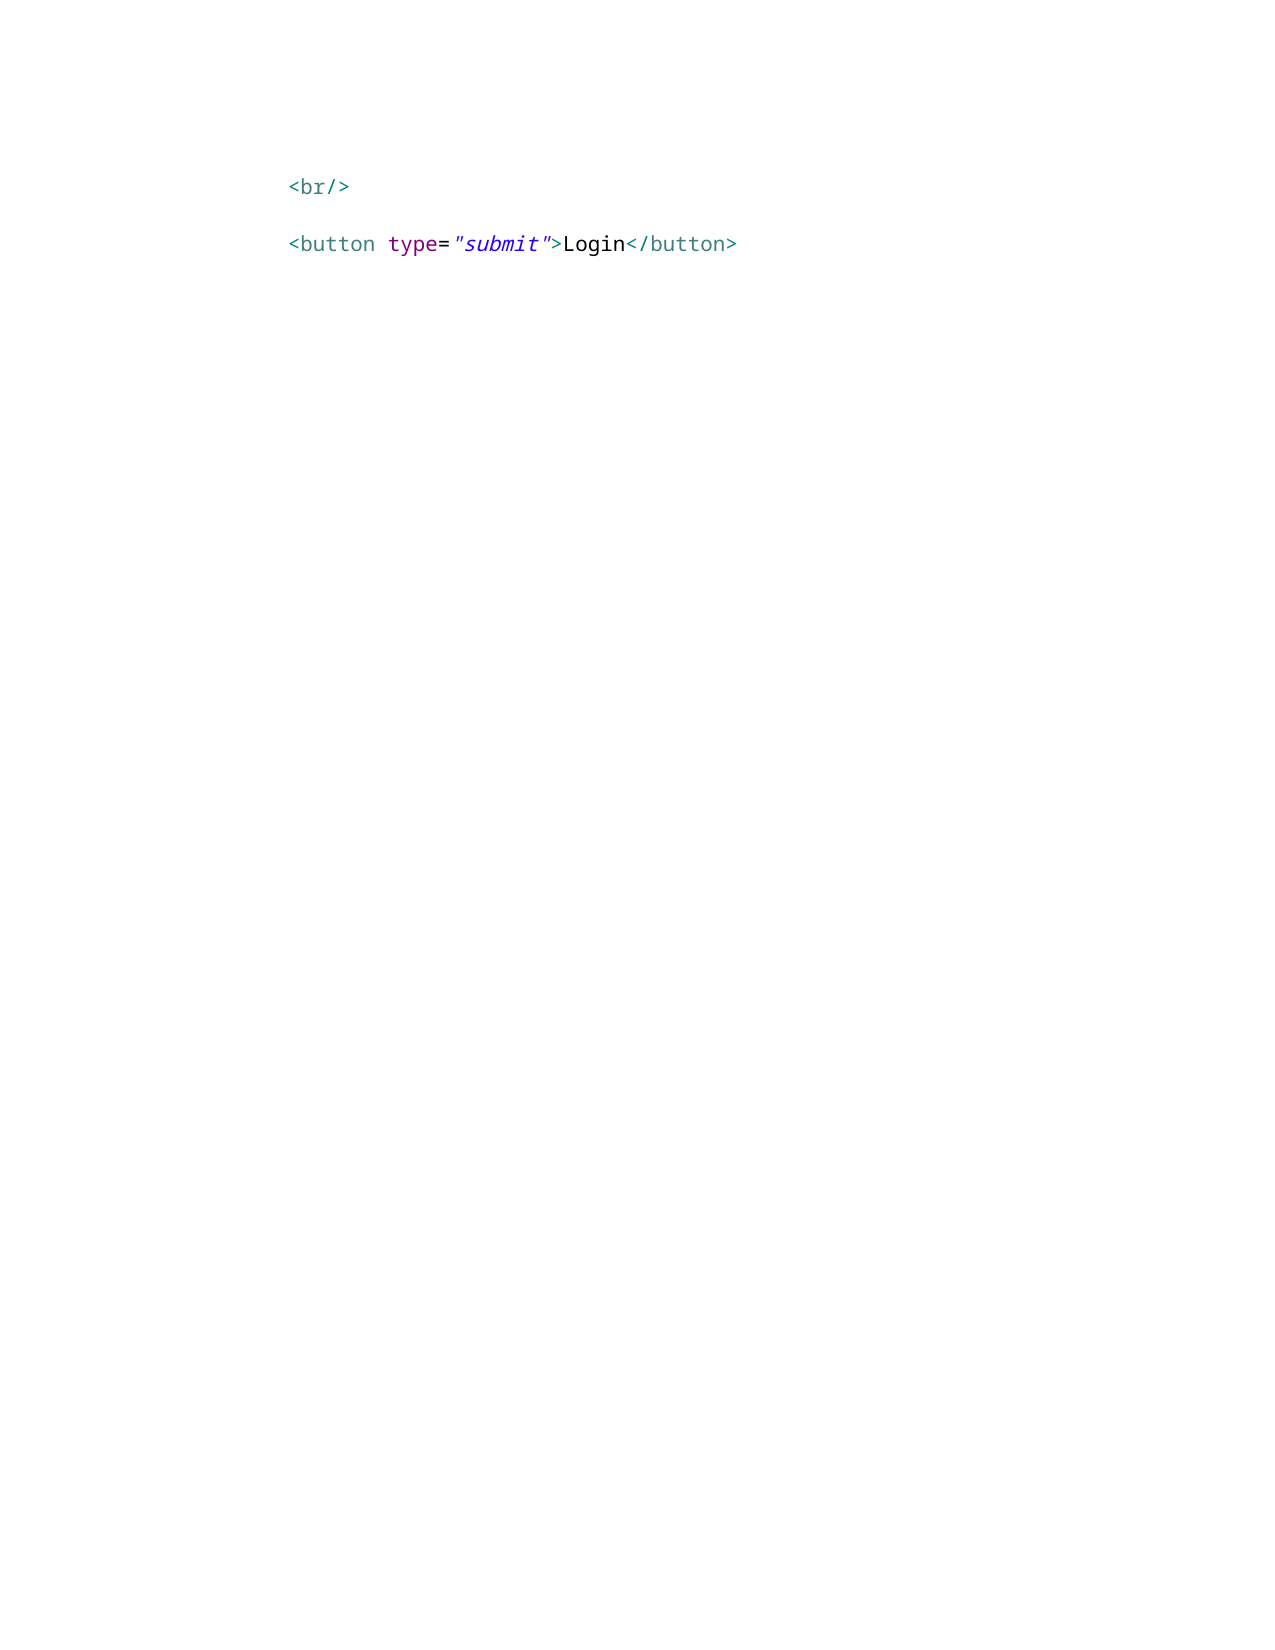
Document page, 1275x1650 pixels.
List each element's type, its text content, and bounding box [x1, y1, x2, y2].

text <button type="submit">Login</button> [288, 229, 1137, 258]
text <br/> [288, 172, 1137, 201]
